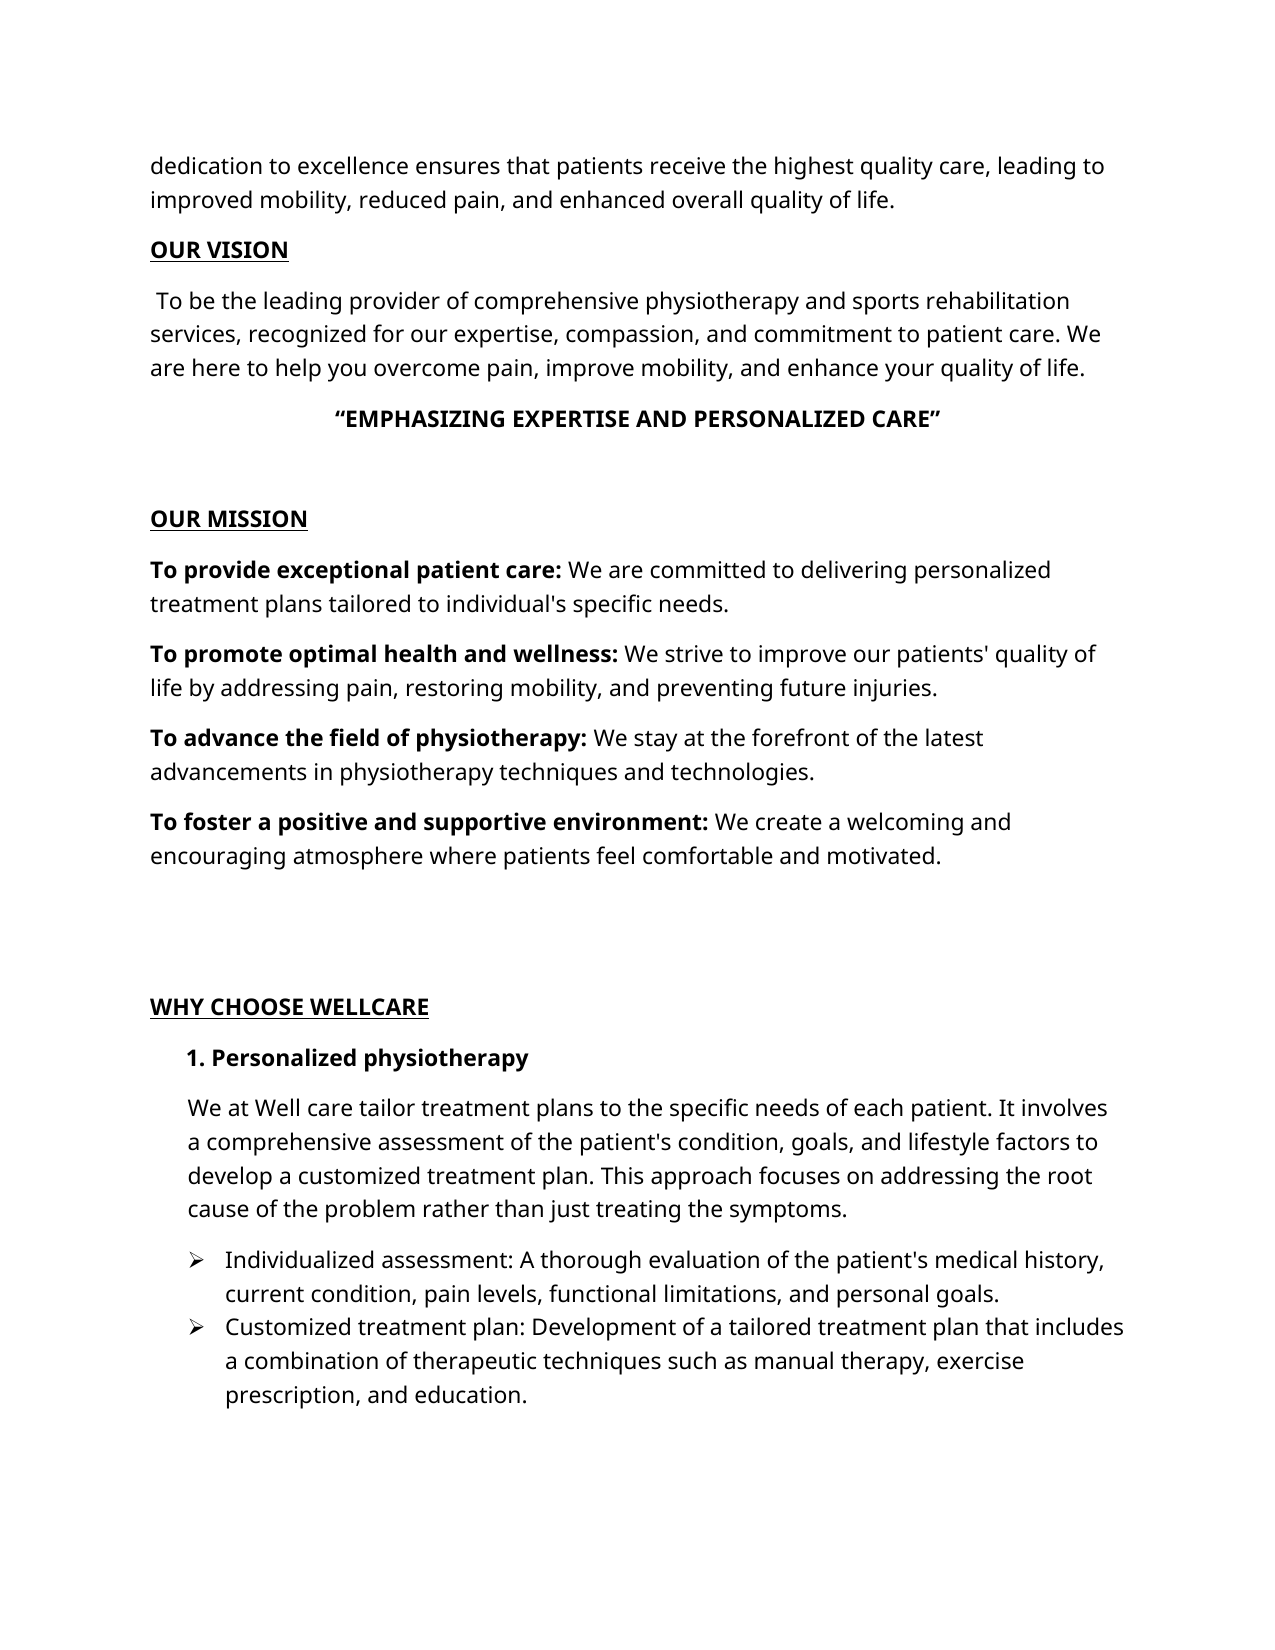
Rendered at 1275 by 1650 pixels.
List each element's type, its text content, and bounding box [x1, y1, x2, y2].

text OUR MISSION [150, 503, 1125, 534]
list Customized treatment plan: Development of a tailored treatment plan that includes a combination of therapeutic techniques such as manual therapy, exercise prescription, and education. [187, 1311, 1125, 1410]
text To be the leading provider of comprehensive physiotherapy and sports rehabilitation services, recognized for our expertise, compassion, and commitment to patient care. We are here to help you overcome pain, improve mobility, and enhance your quality of life. [150, 284, 1125, 383]
list Individualized assessment: A thorough evaluation of the patient's medical history, current condition, pain levels, functional limitations, and personal goals. [187, 1244, 1125, 1309]
text To foster a positive and supportive environment: We create a welcoming and encouraging atmosphere where patients feel comfortable and motivated. [150, 806, 1125, 871]
text 1. Personalized physiotherapy [150, 1042, 1125, 1073]
text To promote optimal health and wellness: We strive to improve our patients' quality of life by addressing pain, restoring mobility, and preventing future injuries. [150, 638, 1125, 703]
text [150, 150, 1125, 215]
text To provide exceptional patient care: We are committed to delivering personalized treatment plans tailored to individual's specific needs. [150, 554, 1125, 619]
text “EMPHASIZING EXPERTISE AND PERSONALIZED CARE” [150, 402, 1125, 434]
text OUR VISION [150, 234, 1125, 265]
text We at Well care tailor treatment plans to the specific needs of each patient. It involves a comprehensive assessment of the patient's condition, goals, and lifestyle factors to develop a customized treatment plan. This approach focuses on addressing the root cause of the problem rather than just treating the symptoms. [187, 1092, 1125, 1224]
text WHY CHOOSE WELLCARE [150, 991, 1125, 1022]
text To advance the field of physiotherapy: We stay at the forefront of the latest advancements in physiotherapy techniques and technologies. [150, 722, 1125, 787]
